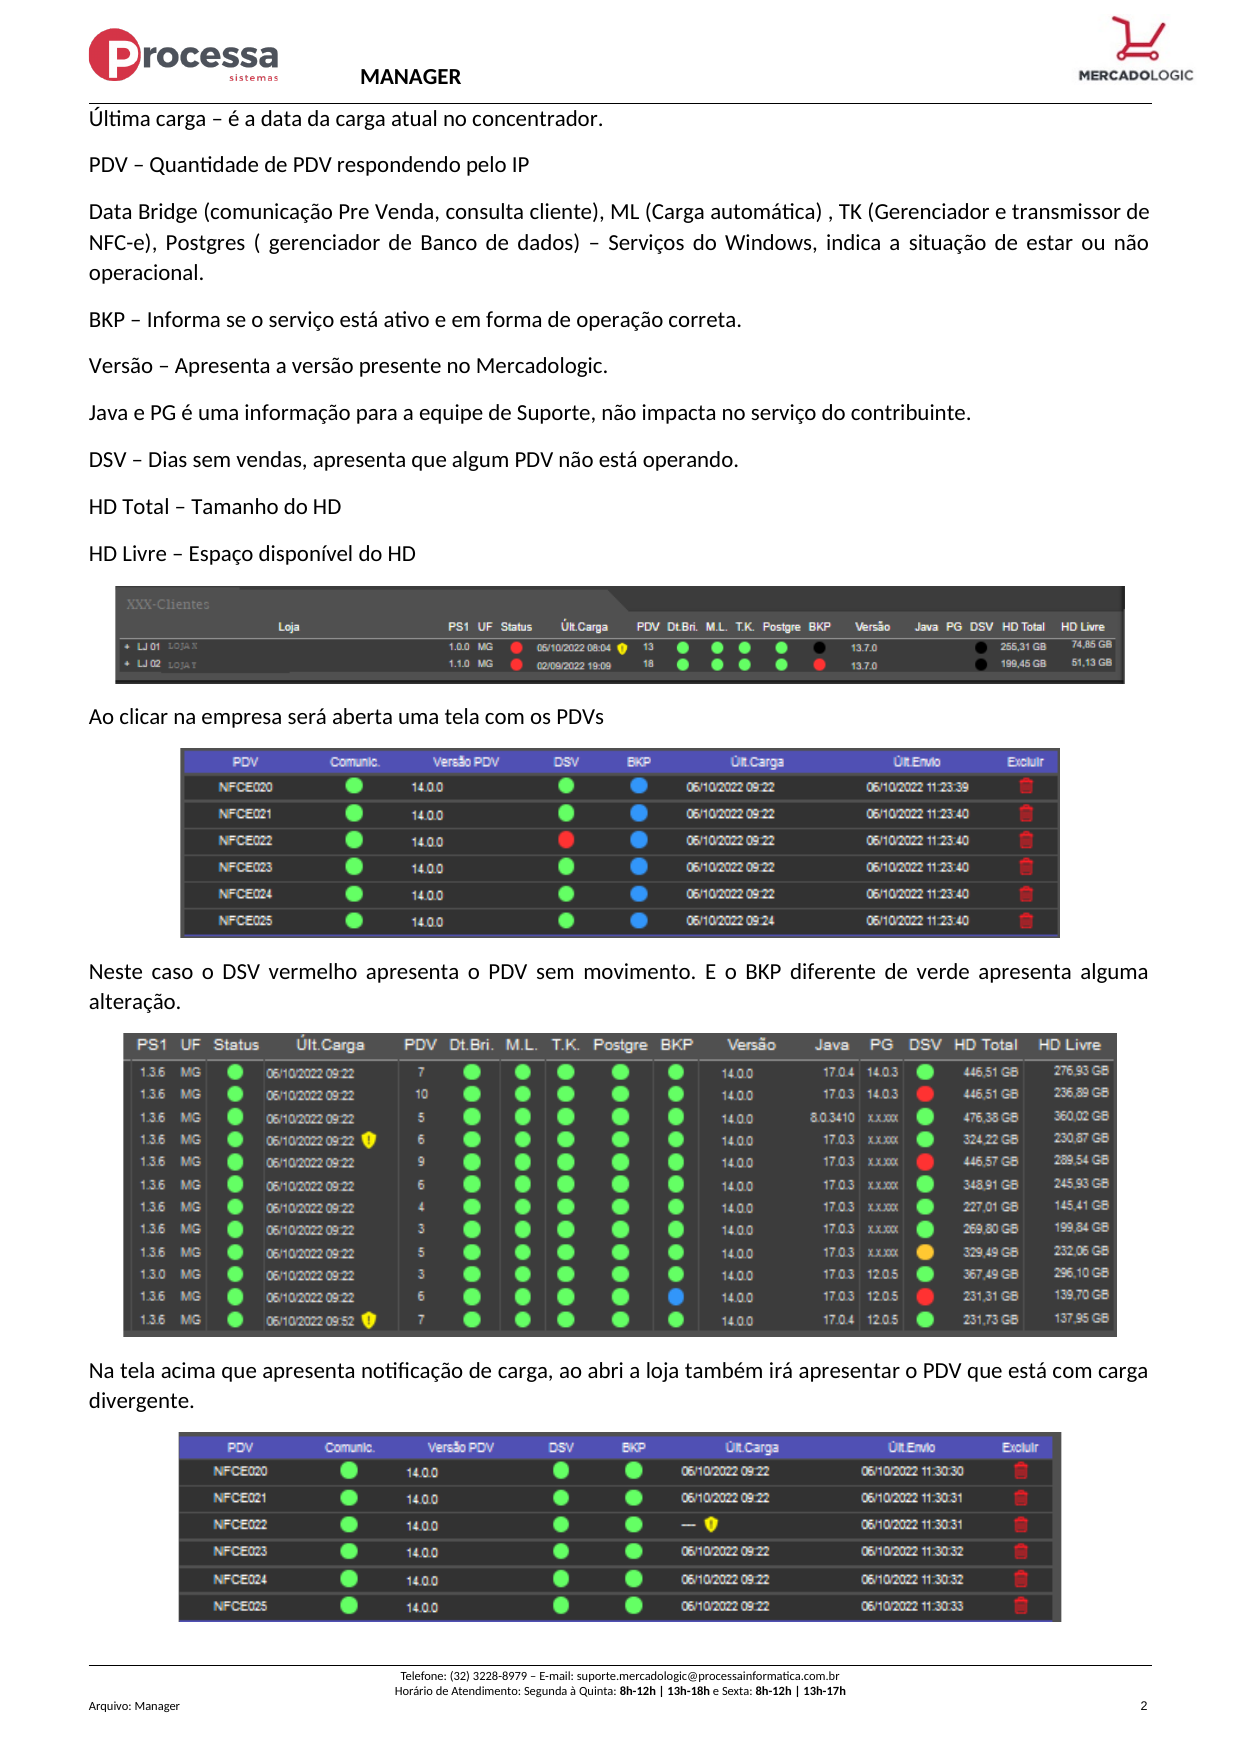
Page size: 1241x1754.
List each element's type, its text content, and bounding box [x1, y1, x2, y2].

text Neste caso o DSV vermelho apresenta o PDV sem movimento. E o BKP diferente de verde apresenta alguma alteração. [89, 957, 1152, 1015]
picture [178, 1432, 1062, 1622]
picture [88, 28, 278, 81]
text Data Bridge (comunicação Pre Venda, consulta cliente), ML (Carga automática) , TK (Gerenciador e transmissor de NFC-e), Postgres ( gerenciador de Banco de dados) – Serviços do Windows, indica a situação de estar ou não operacional. [89, 197, 1152, 286]
picture [123, 1033, 1117, 1337]
text Versão – Apresenta a versão presente no Mercadologic. [89, 352, 1152, 379]
text Última carga – é a data da carga atual no concentrador. [89, 104, 1152, 132]
text BKP – Informa se o serviço está ativo e em forma de operação correta. [89, 305, 1152, 333]
picture [1063, 14, 1211, 85]
text Na tela acima que apresenta notificação de carga, ao abri a loja também irá apresentar o PDV que está com carga divergente. [89, 1356, 1152, 1414]
text HD Livre – Espaço disponível do HD [89, 539, 1152, 567]
text Ao clicar na empresa será aberta uma tela com os PDVs [89, 702, 1152, 730]
text DSV – Dias sem vendas, apresenta que algum PDV não está operando. [89, 445, 1152, 473]
text PDV – Quantidade de PDV respondendo pelo IP [89, 151, 1152, 178]
text HD Total – Tamanho do HD [89, 492, 1152, 520]
text Java e PG é uma informação para a equipe de Suporte, não impacta no serviço do contribuinte. [89, 398, 1152, 426]
picture [180, 748, 1060, 938]
